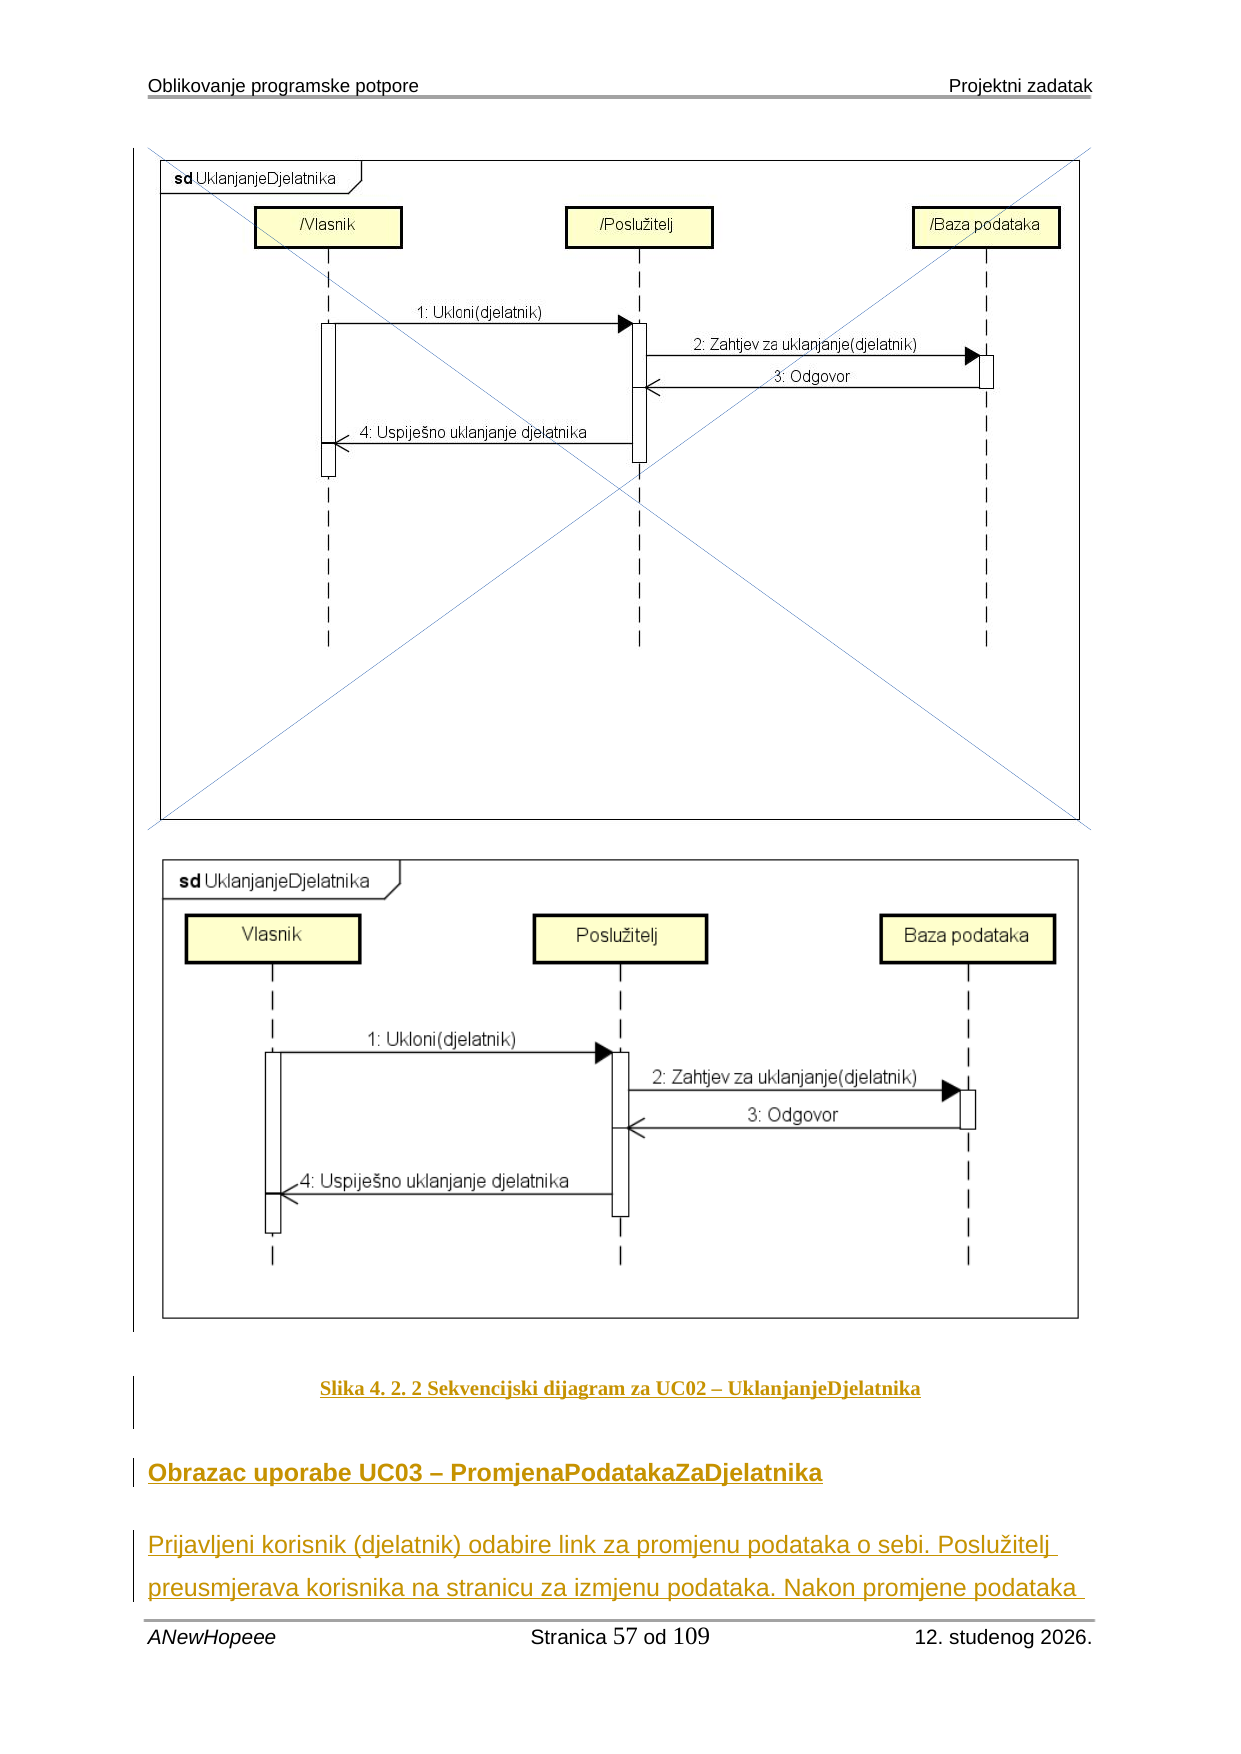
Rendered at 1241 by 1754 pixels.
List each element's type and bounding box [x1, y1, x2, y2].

picture [147, 149, 618, 829]
picture [621, 148, 1092, 829]
picture [148, 490, 1090, 831]
picture [147, 95, 1092, 99]
picture [149, 147, 1090, 488]
picture [147, 844, 1093, 1333]
